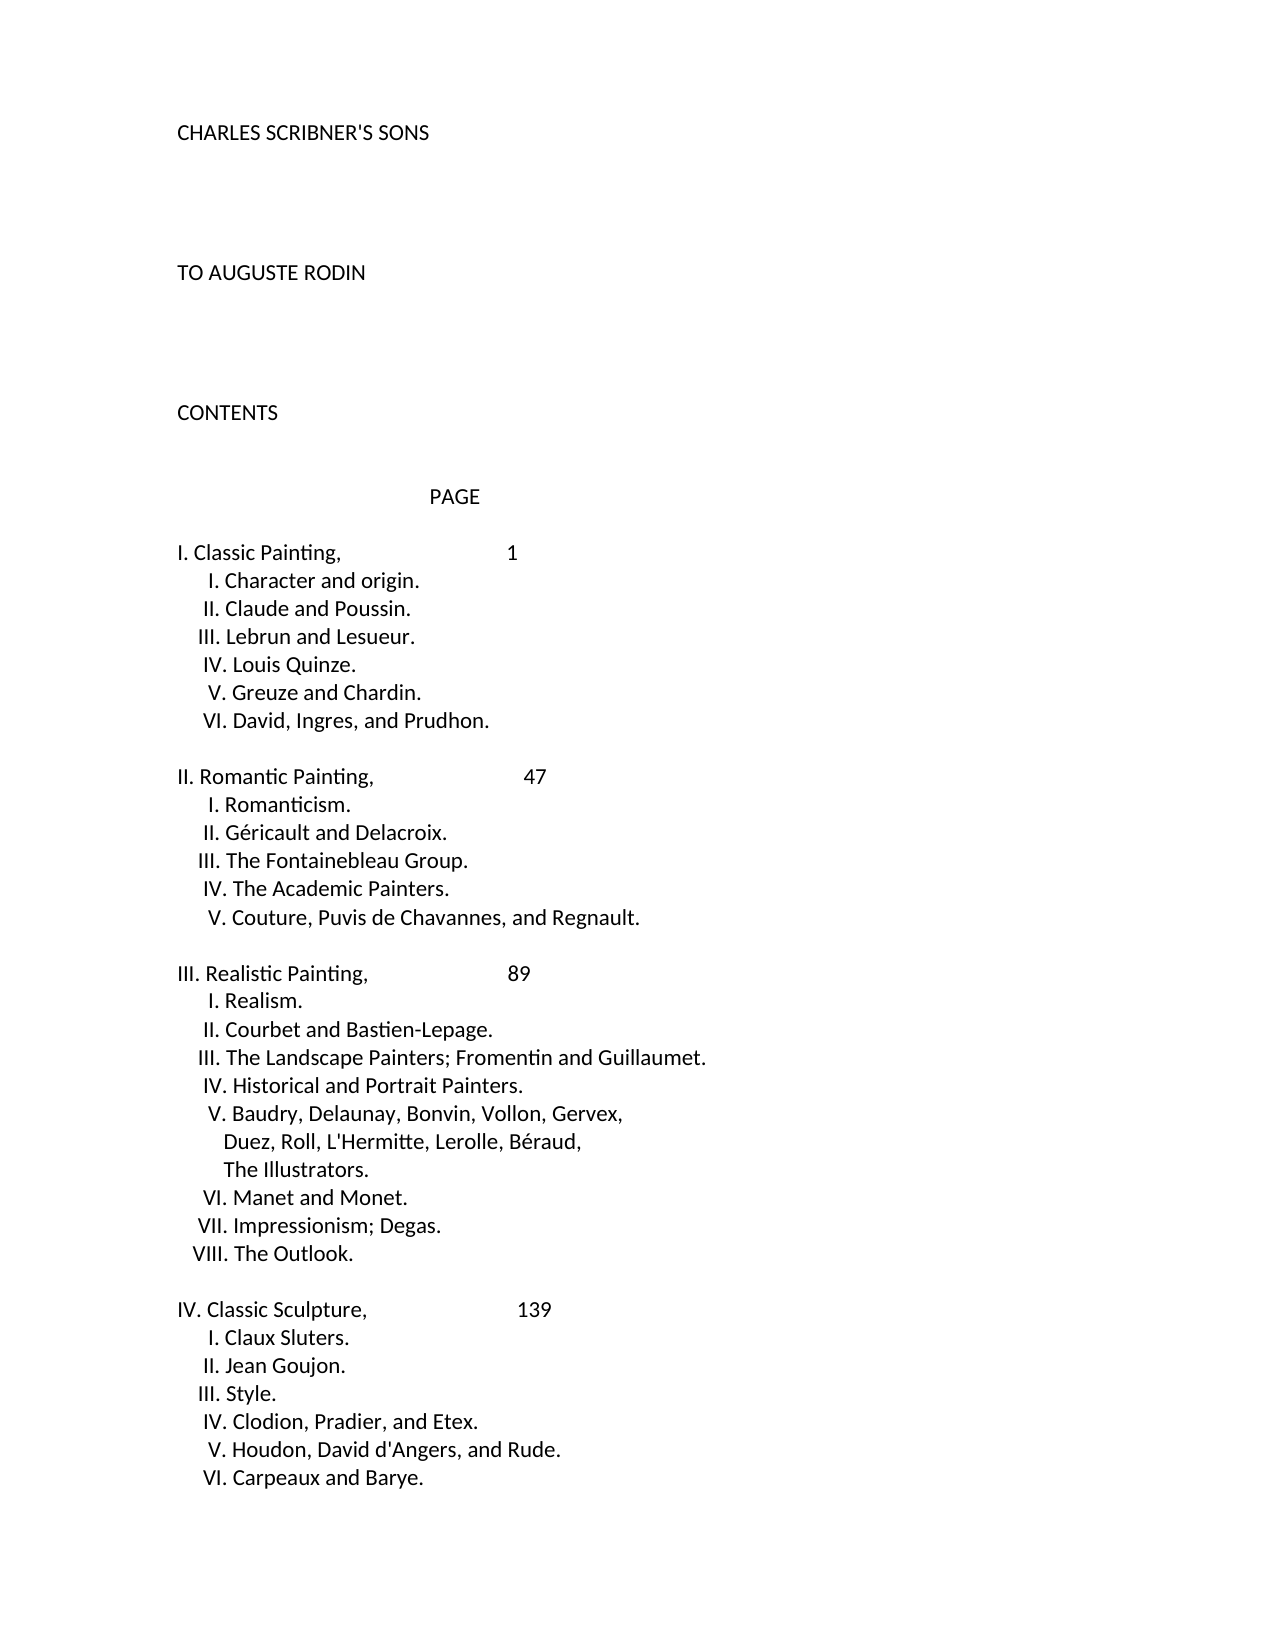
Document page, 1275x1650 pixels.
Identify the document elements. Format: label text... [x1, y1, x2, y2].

text II. Jean Goujon. [177, 1351, 1186, 1379]
text I. Classic Painting, 1 [177, 538, 1186, 566]
text CONTENTS [177, 398, 1186, 426]
text V. Couture, Puvis de Chavannes, and Regnault. [177, 903, 1186, 931]
text II. Géricault and Delacroix. [177, 818, 1186, 847]
text VI. Carpeaux and Barye. [177, 1463, 1186, 1491]
text II. Claude and Poussin. [177, 594, 1186, 622]
text VI. David, Ingres, and Prudhon. [177, 706, 1186, 734]
text VI. Manet and Monet. [177, 1183, 1186, 1211]
text I. Character and origin. [177, 566, 1186, 594]
text IV. The Academic Painters. [177, 874, 1186, 903]
text I. Romanticism. [177, 791, 1186, 818]
text IV. Clodion, Pradier, and Etex. [177, 1407, 1186, 1435]
text III. The Fontainebleau Group. [177, 847, 1186, 874]
text IV. Historical and Portrait Painters. [177, 1071, 1186, 1099]
text CHARLES SCRIBNER'S SONS [177, 118, 1186, 146]
text VII. Impressionism; Degas. [177, 1211, 1186, 1239]
text V. Houdon, David d'Angers, and Rude. [177, 1435, 1186, 1463]
text I. Realism. [177, 987, 1186, 1015]
text I. Claux Sluters. [177, 1323, 1186, 1351]
text III. Realistic Painting, 89 [177, 959, 1186, 987]
text IV. Louis Quinze. [177, 650, 1186, 678]
text TO AUGUSTE RODIN [177, 258, 1186, 286]
text PAGE [177, 482, 1186, 510]
text III. Style. [177, 1379, 1186, 1407]
text II. Courbet and Bastien-Lepage. [177, 1015, 1186, 1043]
text III. Lebrun and Lesueur. [177, 622, 1186, 650]
text Duez, Roll, L'Hermitte, Lerolle, Béraud, [177, 1127, 1186, 1155]
text II. Romantic Painting, 47 [177, 762, 1186, 791]
text V. Greuze and Chardin. [177, 678, 1186, 706]
text IV. Classic Sculpture, 139 [177, 1295, 1186, 1323]
text VIII. The Outlook. [177, 1239, 1186, 1267]
text The Illustrators. [177, 1155, 1186, 1183]
text III. The Landscape Painters; Fromentin and Guillaumet. [177, 1043, 1186, 1071]
text V. Baudry, Delaunay, Bonvin, Vollon, Gervex, [177, 1099, 1186, 1127]
